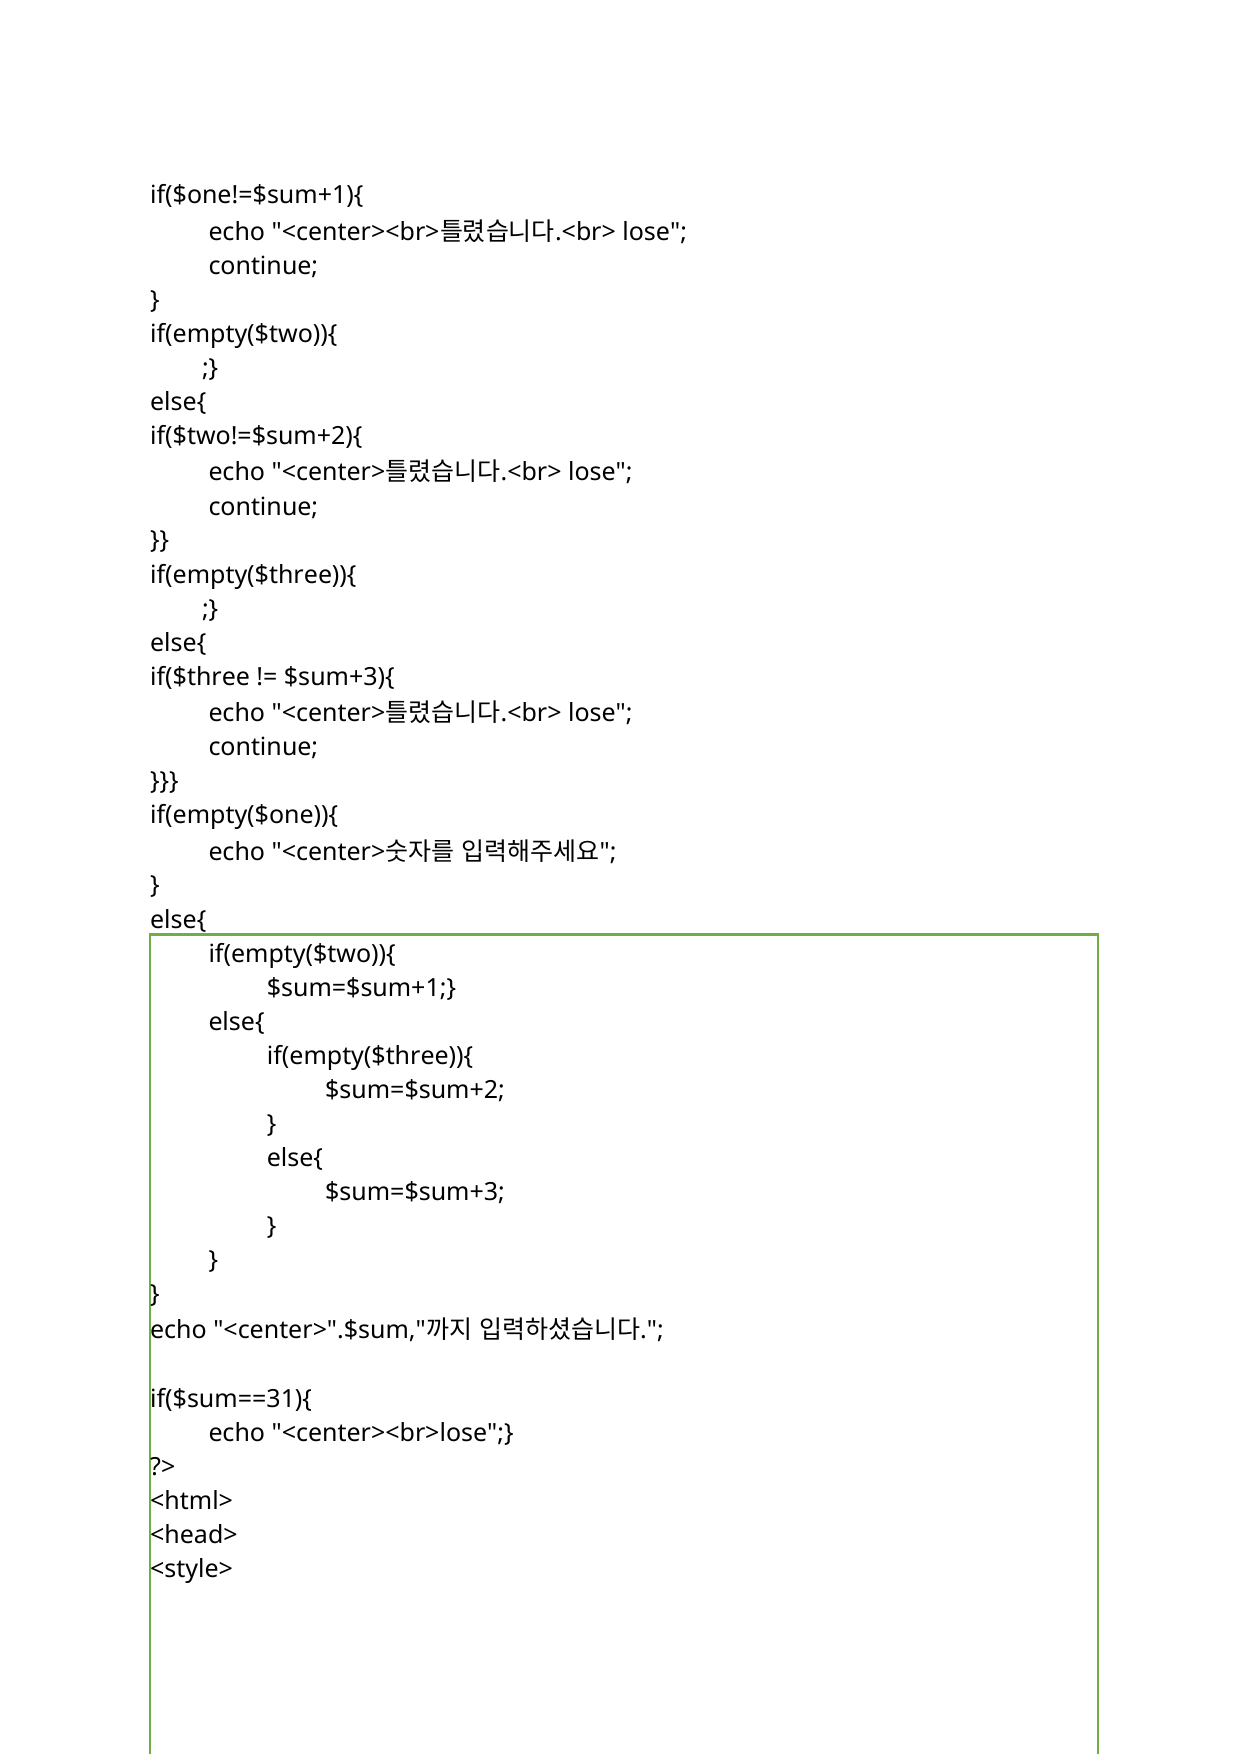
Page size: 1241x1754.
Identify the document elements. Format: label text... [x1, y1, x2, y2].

text <style> [150, 1551, 1090, 1585]
text if($three != $sum+3){ [150, 658, 1090, 692]
text $sum=$sum+2; [150, 1072, 1090, 1106]
text } [150, 867, 1090, 901]
text echo "<center>숫자를 입력해주세요"; [150, 831, 1090, 867]
text if(empty($three)){ [150, 556, 1090, 590]
text if(empty($one)){ [150, 797, 1090, 831]
text } [150, 282, 1090, 316]
text if($two!=$sum+2){ [150, 418, 1090, 452]
text echo "<center><br>lose";} [150, 1414, 1090, 1448]
text else{ [150, 1140, 1090, 1174]
text ?> [150, 1448, 1090, 1482]
text }} [150, 522, 1090, 556]
text else{ [150, 1003, 1090, 1037]
text } [150, 1242, 1090, 1276]
text continue; [150, 488, 1090, 522]
text ;} [150, 350, 1090, 384]
text if(empty($two)){ [150, 935, 1090, 969]
text if(empty($three)){ [150, 1037, 1090, 1072]
text if(empty($two)){ [150, 316, 1090, 350]
text continue; [150, 729, 1090, 763]
text if($sum==31){ [150, 1380, 1090, 1414]
text echo "<center><br>틀렸습니다.<br> lose"; [150, 211, 1090, 247]
text } [150, 1106, 1090, 1140]
text } [150, 1276, 1090, 1310]
text <head> [150, 1517, 1090, 1551]
text <html> [150, 1482, 1090, 1517]
text echo "<center>틀렸습니다.<br> lose"; [150, 692, 1090, 729]
text if($one!=$sum+1){ [150, 177, 1090, 211]
text continue; [150, 247, 1090, 282]
text $sum=$sum+1;} [150, 969, 1090, 1003]
text $sum=$sum+3; [150, 1174, 1090, 1208]
text }}} [150, 763, 1090, 797]
text else{ [150, 384, 1090, 418]
text } [150, 1208, 1090, 1242]
text echo "<center>".$sum,"까지 입력하셨습니다."; [150, 1310, 1090, 1346]
text echo "<center>틀렸습니다.<br> lose"; [150, 452, 1090, 488]
text else{ [150, 901, 1090, 935]
text ;} [150, 590, 1090, 624]
text else{ [150, 624, 1090, 658]
